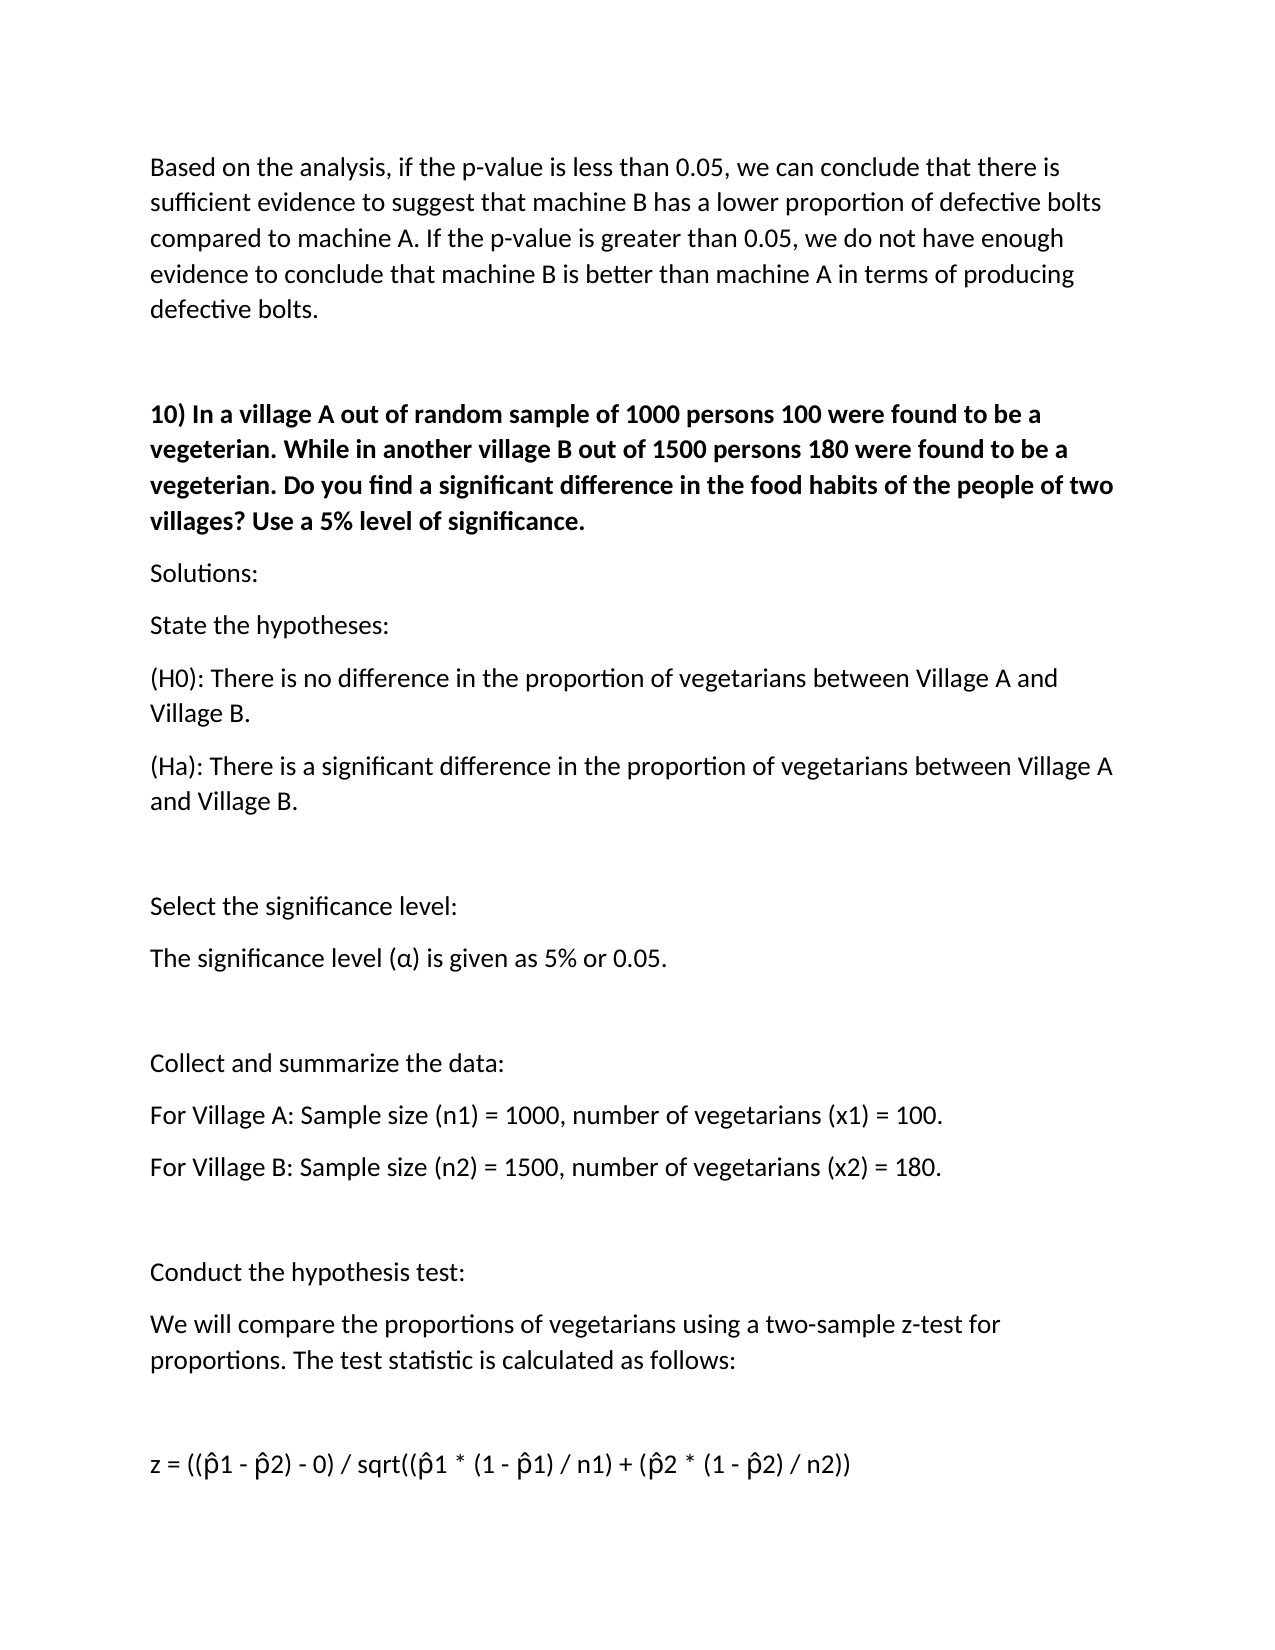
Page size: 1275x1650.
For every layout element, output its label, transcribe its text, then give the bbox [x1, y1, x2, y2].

text z = ((p̂1 - p̂2) - 0) / sqrt((p̂1 * (1 - p̂1) / n1) + (p̂2 * (1 - p̂2) / n2)) [150, 1447, 1125, 1481]
text Collect and summarize the data: [150, 1046, 1125, 1079]
text We will compare the proportions of vegetarians using a two-sample z-test for proportions. The test statistic is calculated as follows: [150, 1307, 1125, 1376]
text State the hypotheses: [150, 608, 1125, 642]
text Conduct the hypothesis test: [150, 1255, 1125, 1288]
text 10) In a village A out of random sample of 1000 persons 100 were found to be a vegeterian. While in another village B out of 1500 persons 180 were found to be a vegeterian. Do you find a significant difference in the food habits of the people of two villages? Use a 5% level of significance. [150, 397, 1125, 537]
text For Village B: Sample size (n2) = 1500, number of vegetarians (x2) = 180. [150, 1150, 1125, 1183]
text (Ha): There is a significant difference in the proportion of vegetarians between Village A and Village B. [150, 749, 1125, 817]
text Solutions: [150, 556, 1125, 589]
text (H0): There is no difference in the proportion of vegetarians between Village A and Village B. [150, 661, 1125, 729]
text Select the significance level: [150, 889, 1125, 922]
text For Village A: Sample size (n1) = 1000, number of vegetarians (x1) = 100. [150, 1098, 1125, 1131]
text The significance level (α) is given as 5% or 0.05. [150, 941, 1125, 974]
text Based on the analysis, if the p-value is less than 0.05, we can conclude that there is sufficient evidence to suggest that machine B has a lower proportion of defective bolts compared to machine A. If the p-value is greater than 0.05, we do not have enough evidence to conclude that machine B is better than machine A in terms of producing defective bolts. [150, 150, 1125, 326]
